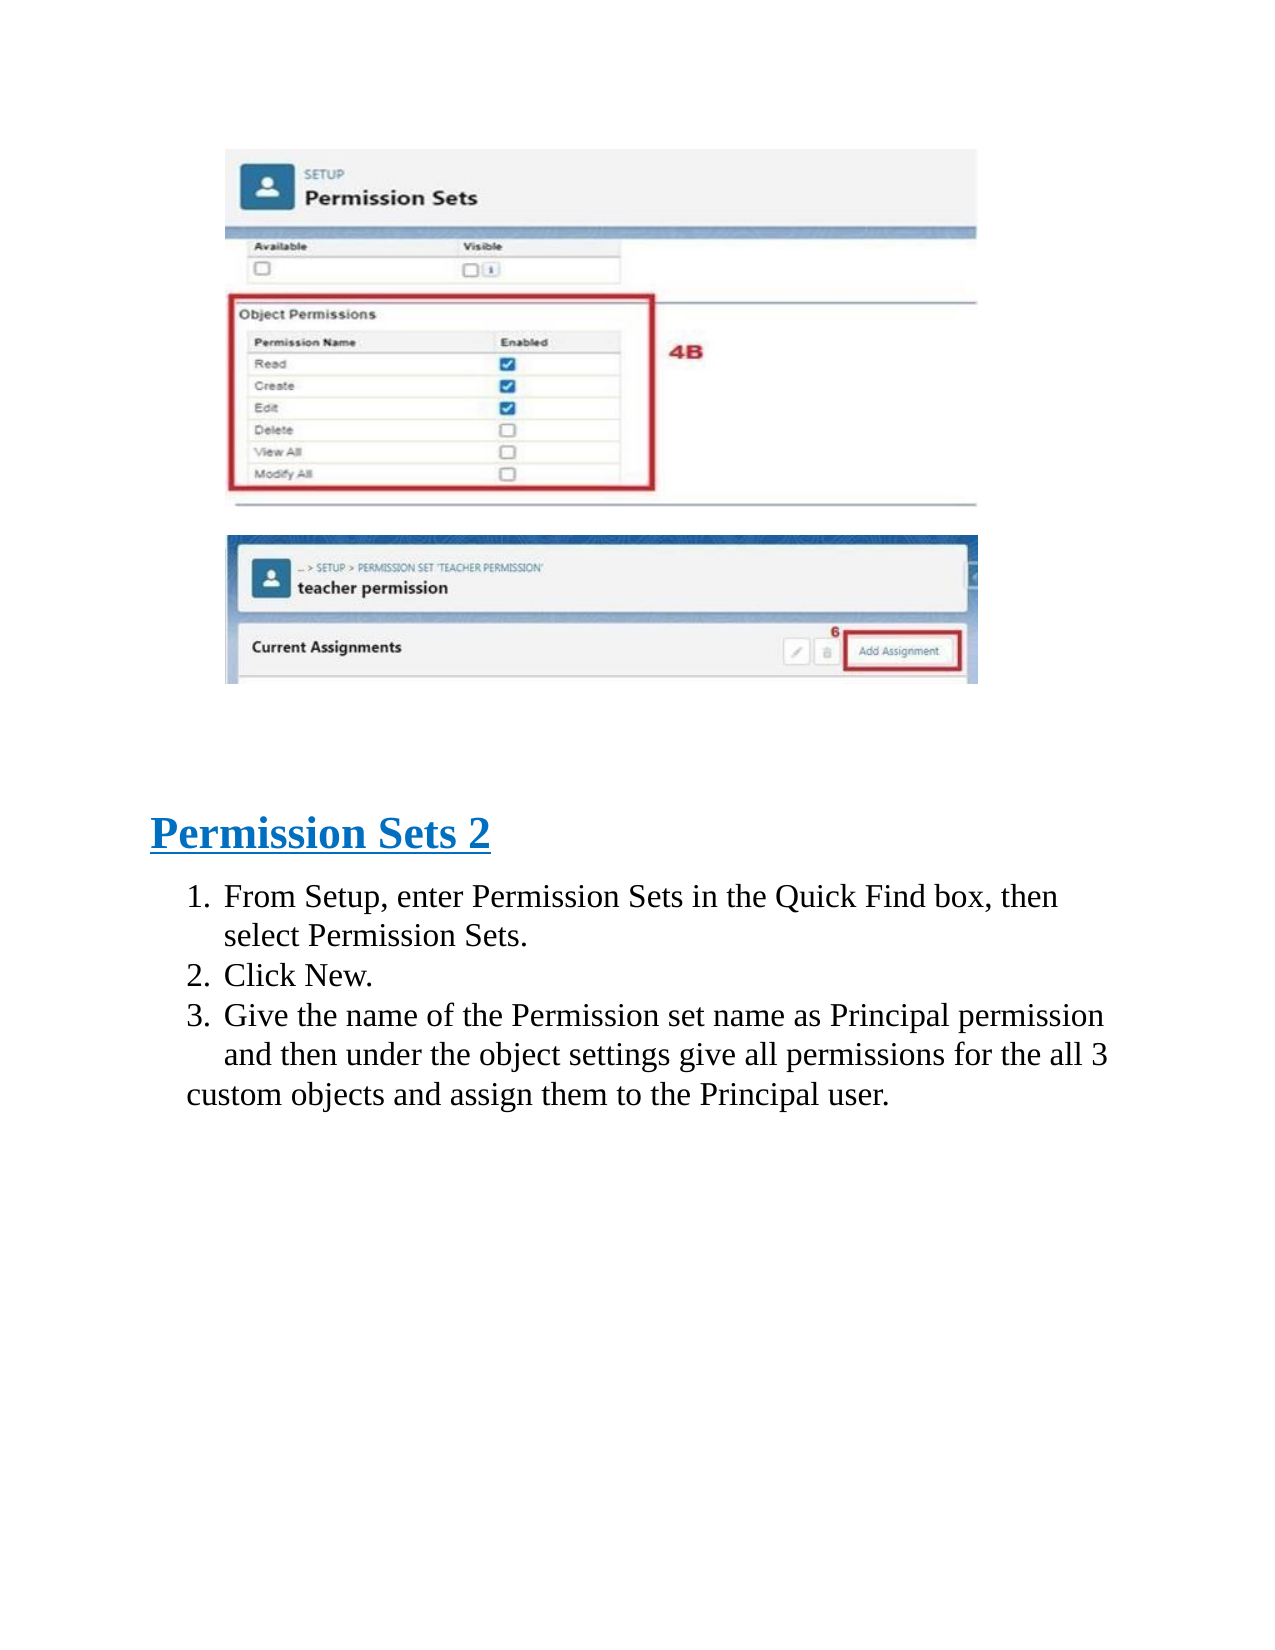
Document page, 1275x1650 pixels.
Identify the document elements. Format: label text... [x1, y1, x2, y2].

subtitle Permission Sets 2 [150, 806, 1120, 859]
list Give the name of the Permission set name as Principal permission and then under the object settings give all permissions for the all 3 [186, 995, 1120, 1073]
list From Setup, enter Permission Sets in the Quick Find box, then select Permission Sets. [186, 876, 1120, 954]
picture [225, 149, 978, 507]
text custom objects and assign them to the Principal user. [186, 1074, 1120, 1113]
list Click New. [186, 955, 1120, 994]
picture [225, 535, 978, 684]
